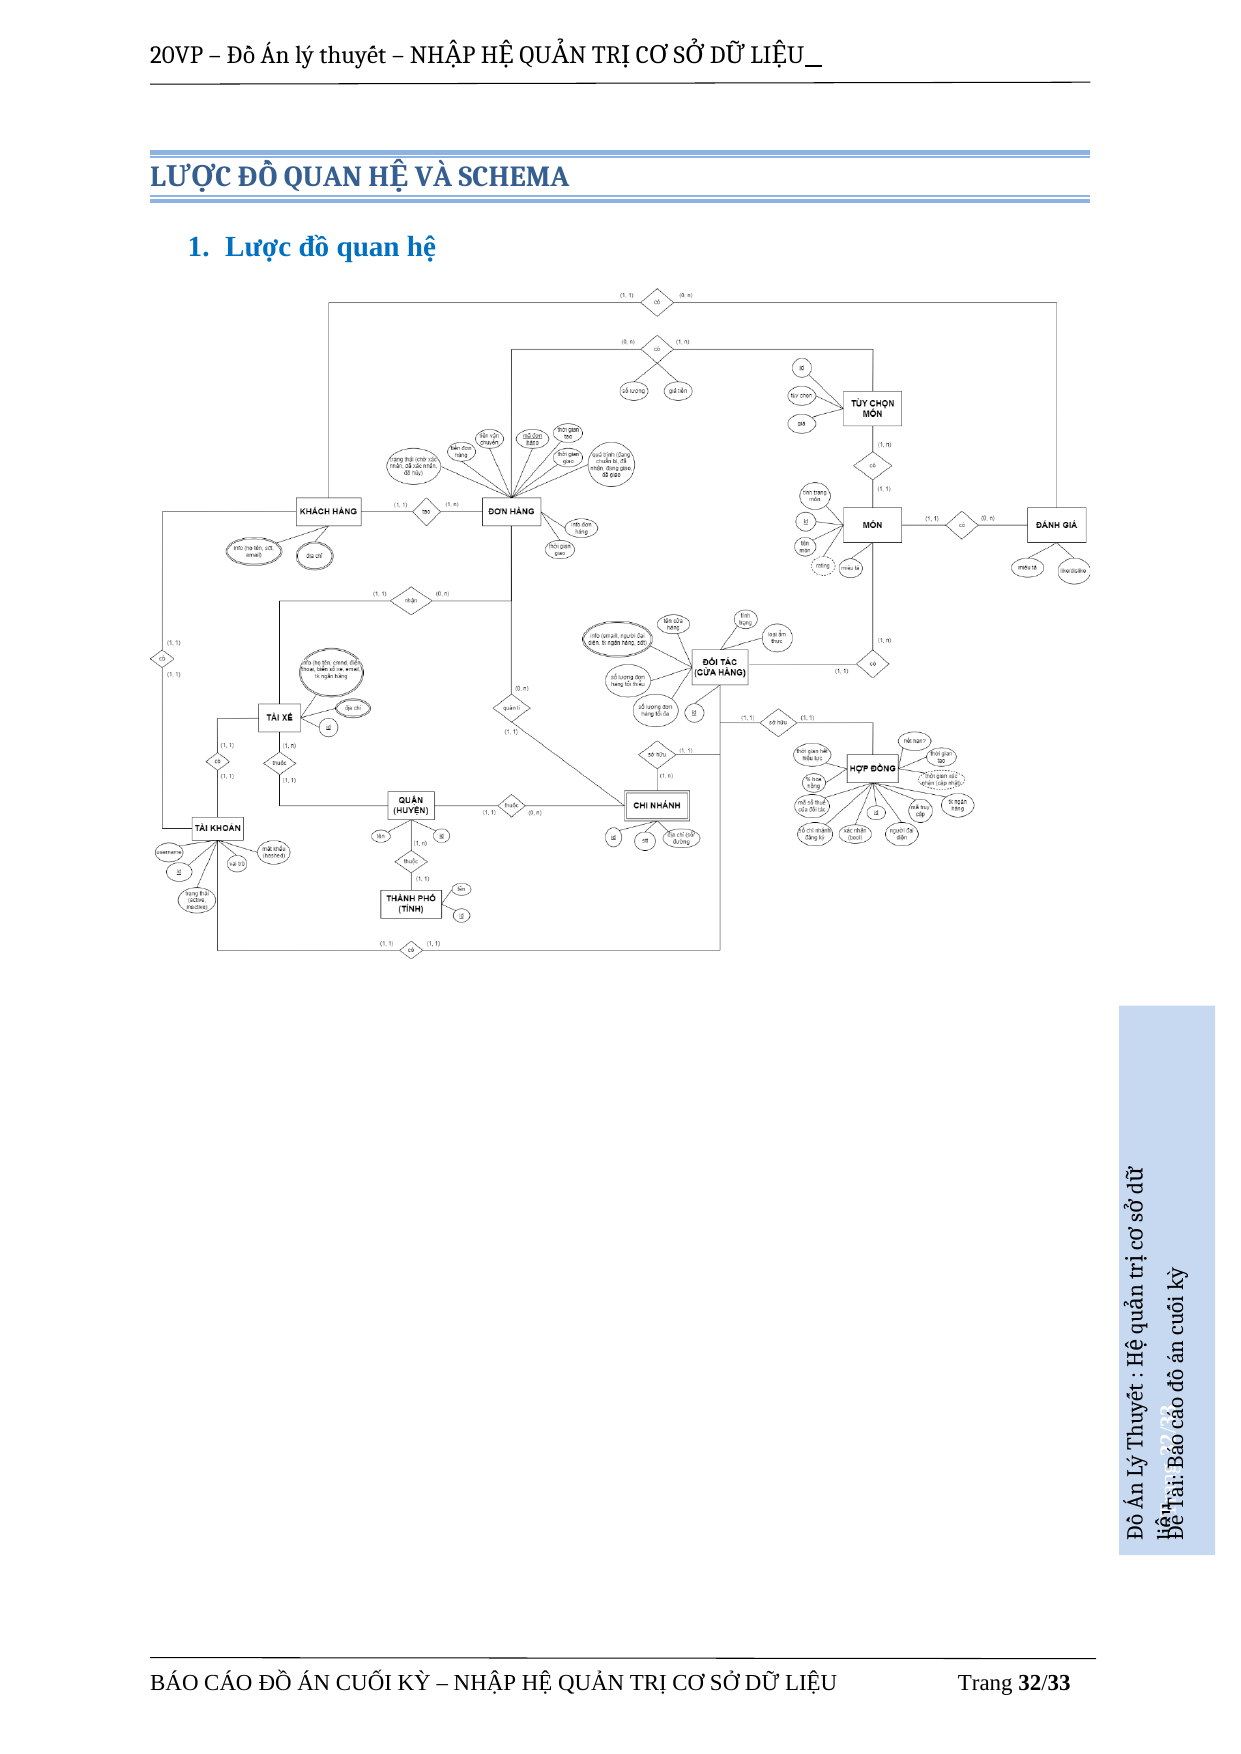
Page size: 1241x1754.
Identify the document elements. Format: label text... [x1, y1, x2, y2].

text LƯỢC ĐỒ QUAN HỆ VÀ SCHEMA [150, 158, 1090, 195]
picture [150, 288, 1091, 959]
list Lược đồ quan hệ [187, 229, 1090, 263]
